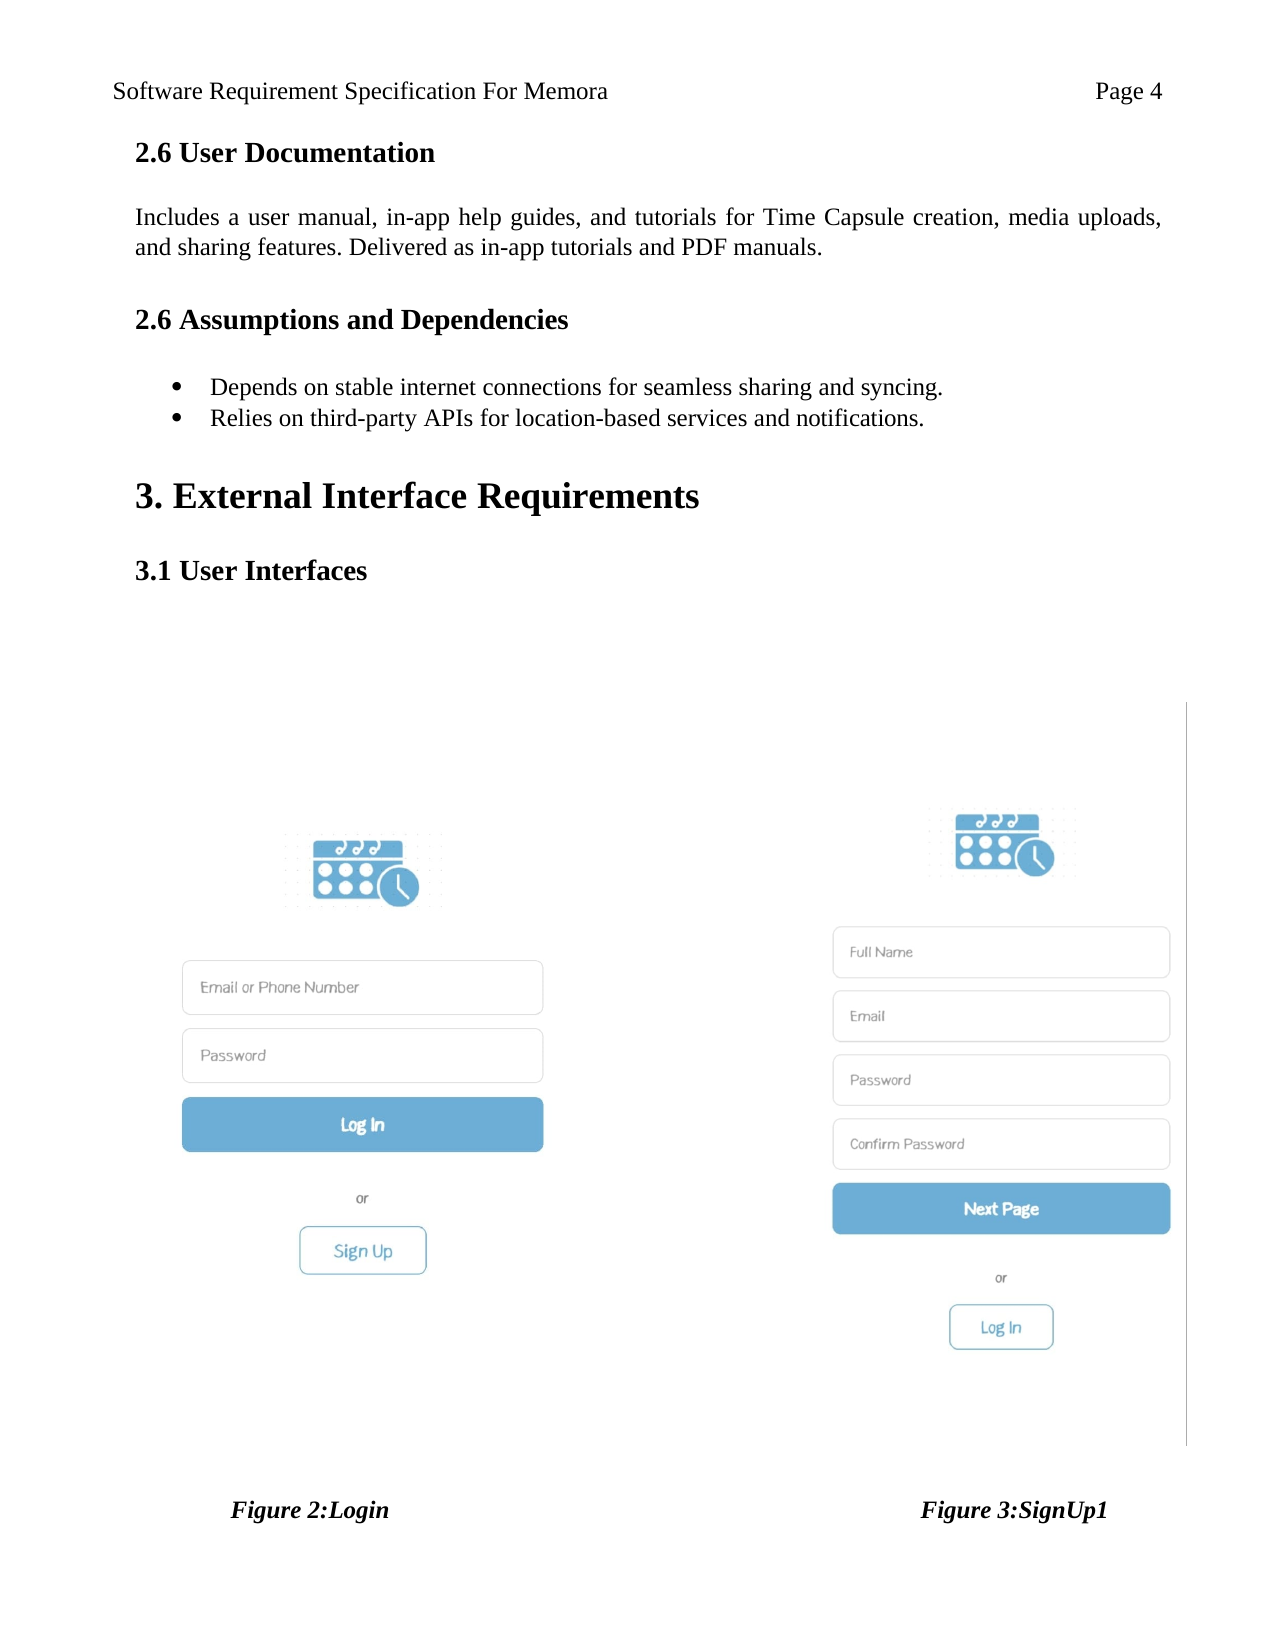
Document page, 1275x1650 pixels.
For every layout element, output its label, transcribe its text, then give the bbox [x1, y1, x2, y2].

subtitle Assumptions and Dependencies [135, 302, 1162, 335]
picture [164, 646, 561, 1447]
text Figure 2:Login Figure 3:SignUp1 [112, 1495, 1162, 1524]
subtitle External Interface Requirements [135, 473, 1162, 516]
picture [816, 702, 1187, 1446]
list Depends on stable internet connections for seamless sharing and syncing. [172, 372, 1162, 400]
list Relies on third-party APIs for location-based services and notifications. [172, 403, 1162, 432]
subtitle 2.6 User Documentation [135, 135, 1162, 202]
text Includes a user manual, in-app help guides, and tutorials for Time Capsule creation, media uploads, and sharing features. Delivered as in-app tutorials and PDF manuals. [135, 202, 1162, 261]
subtitle User Interfaces [135, 553, 1162, 586]
